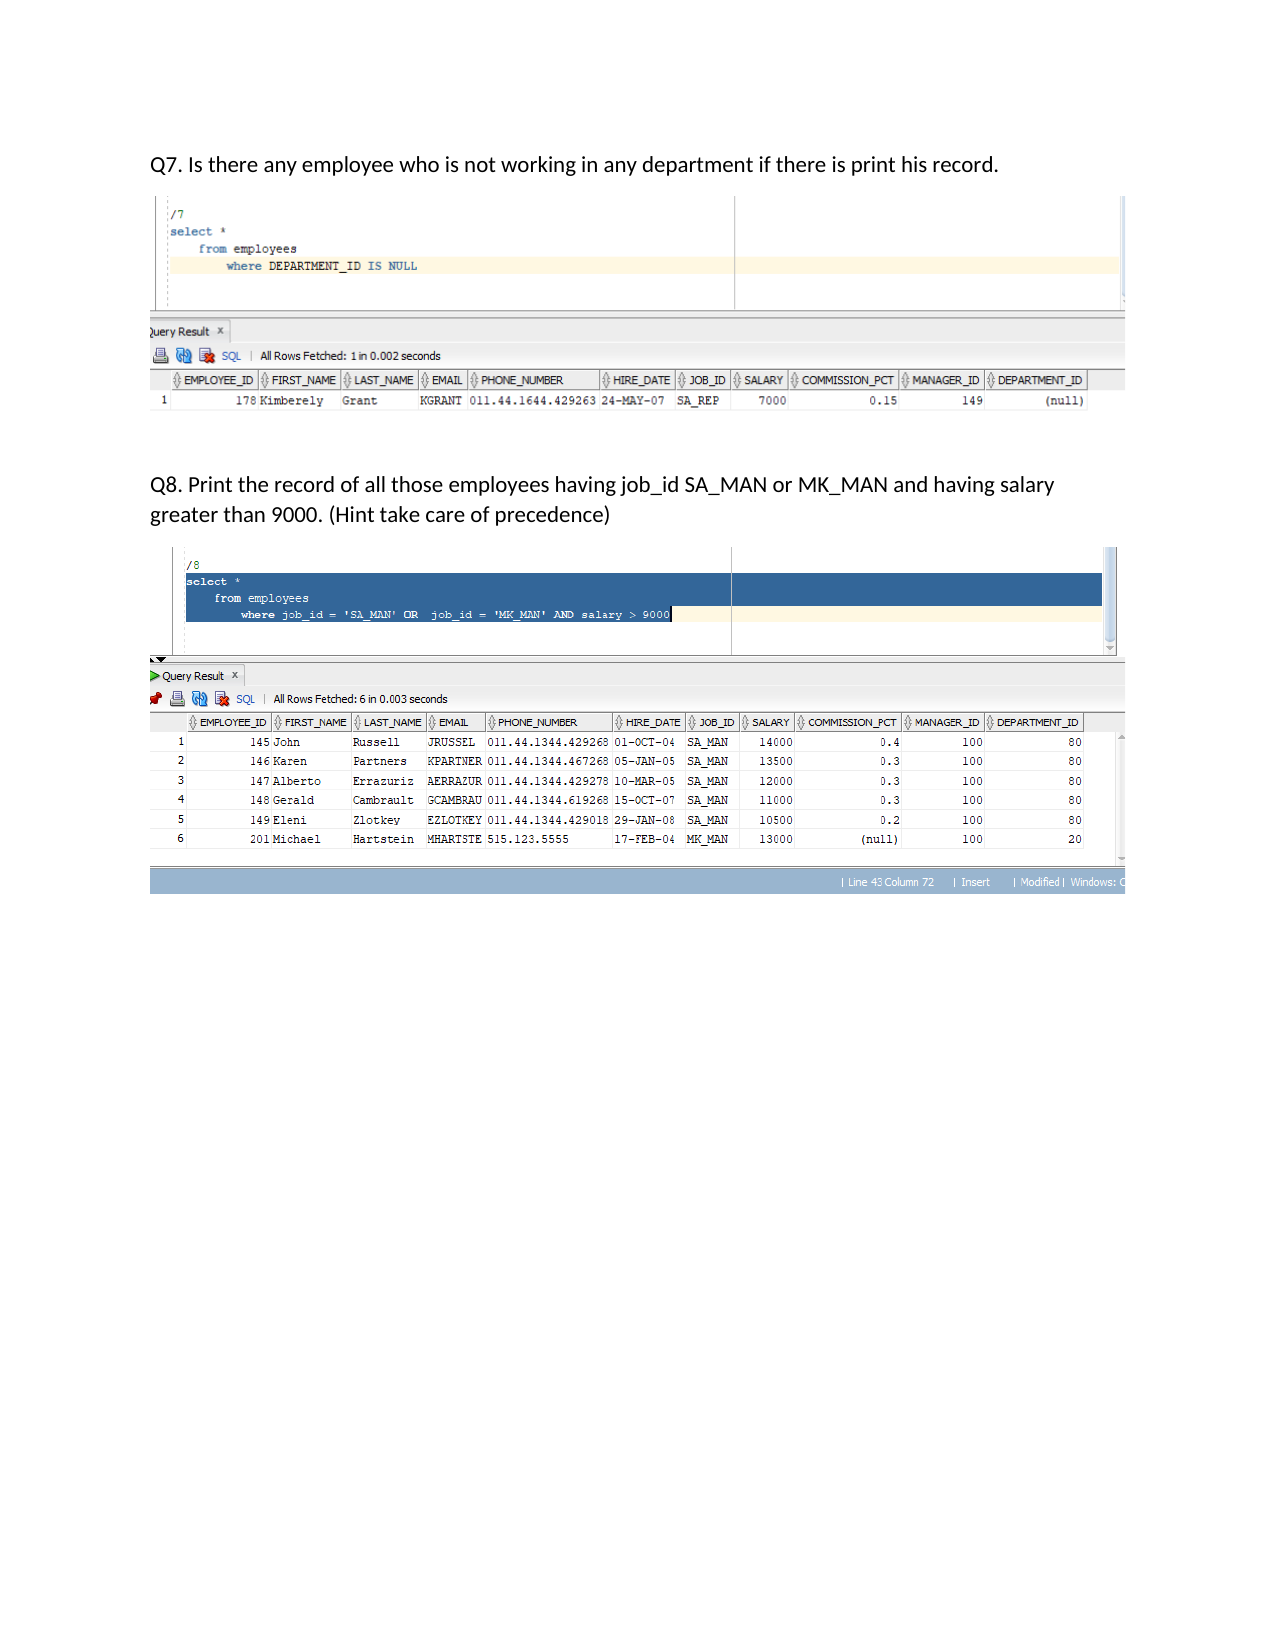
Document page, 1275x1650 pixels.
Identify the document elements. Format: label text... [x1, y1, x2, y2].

picture [150, 547, 1125, 894]
text Q8. Print the record of all those employees having job_id SA_MAN or MK_MAN and having salary greater than 9000. (Hint take care of precedence) [150, 470, 1125, 528]
text Q7. Is there any employee who is not working in any department if there is print his record. [150, 150, 1125, 178]
picture [150, 196, 1125, 452]
